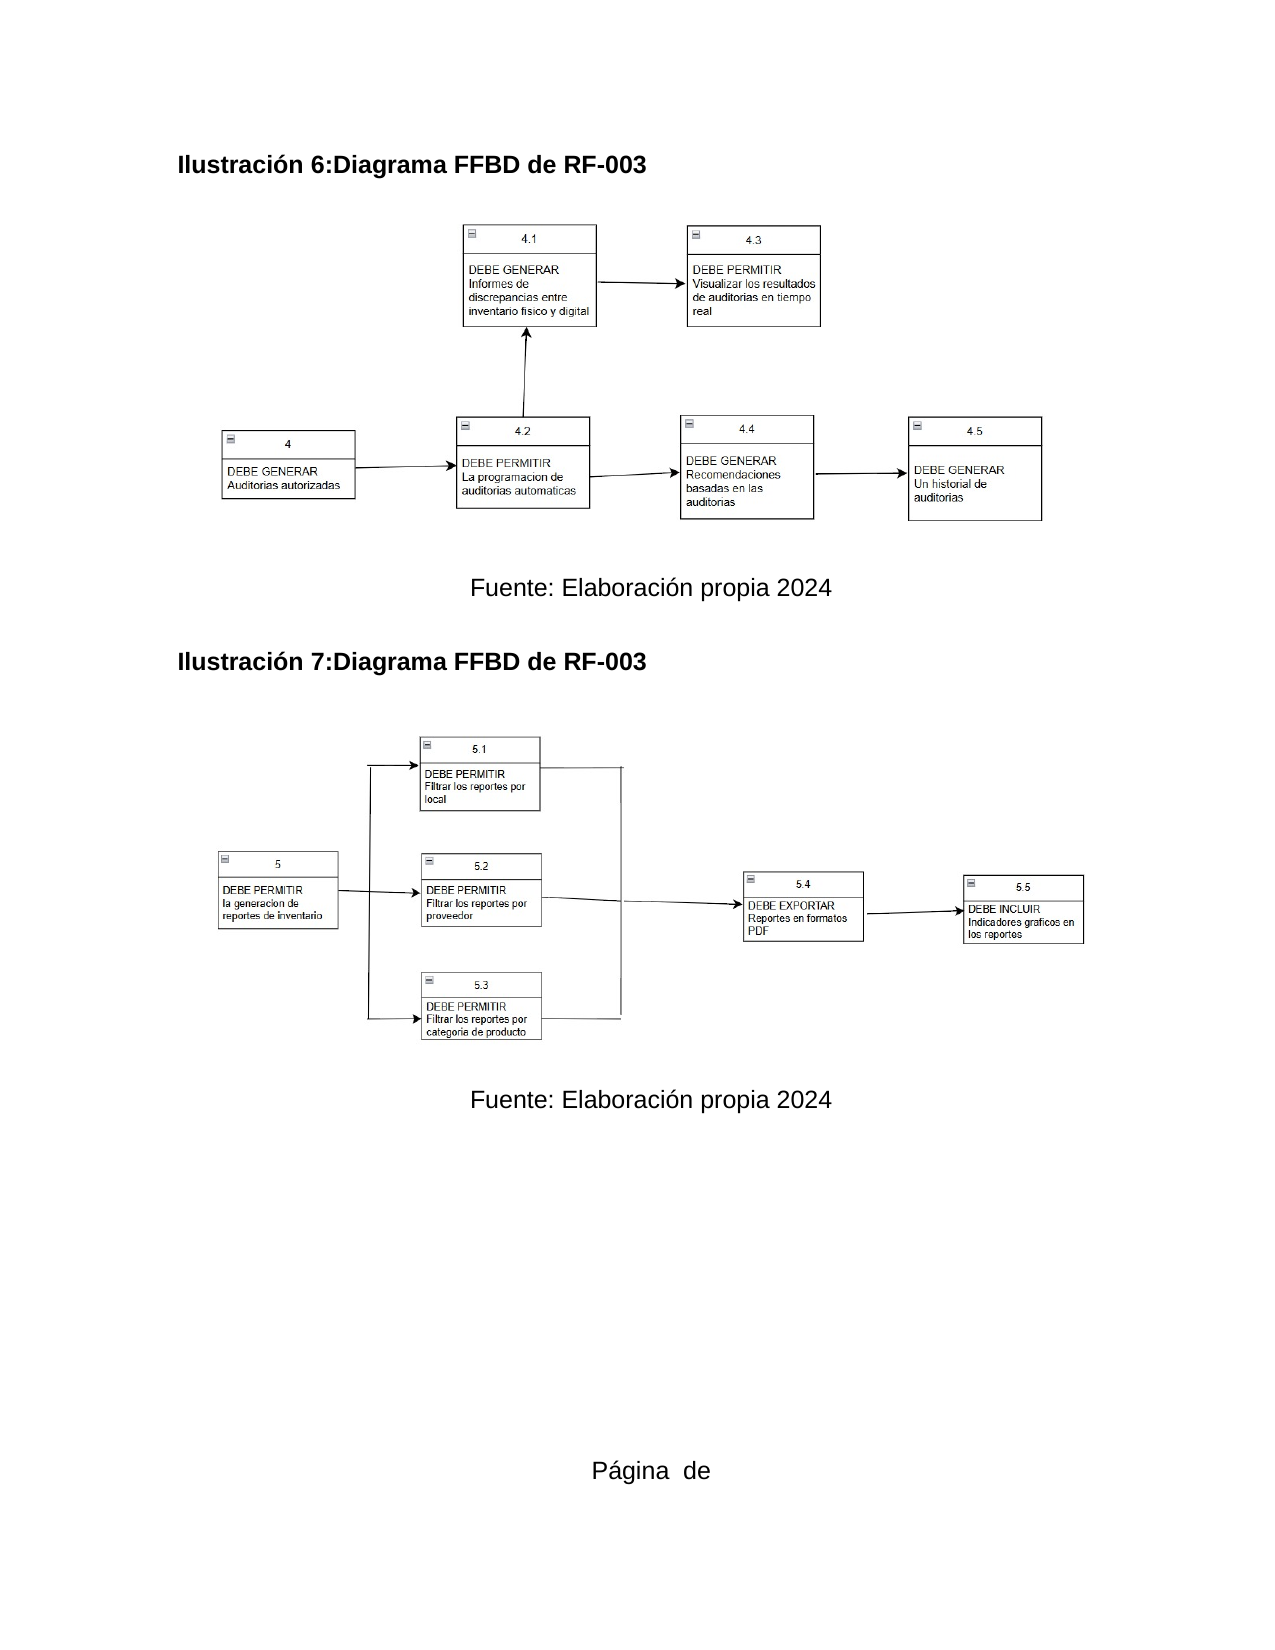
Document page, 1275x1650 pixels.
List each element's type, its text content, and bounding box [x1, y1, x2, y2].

text Fuente: Elaboración propia 2024 [177, 573, 1125, 602]
text Fuente: Elaboración propia 2024 [177, 1086, 1125, 1114]
picture [177, 199, 1125, 552]
picture [177, 696, 1125, 1065]
text Ilustración 7:Diagrama FFBD de RF-003 [177, 647, 1125, 676]
text Ilustración 6:Diagrama FFBD de RF-003 [177, 150, 1125, 179]
